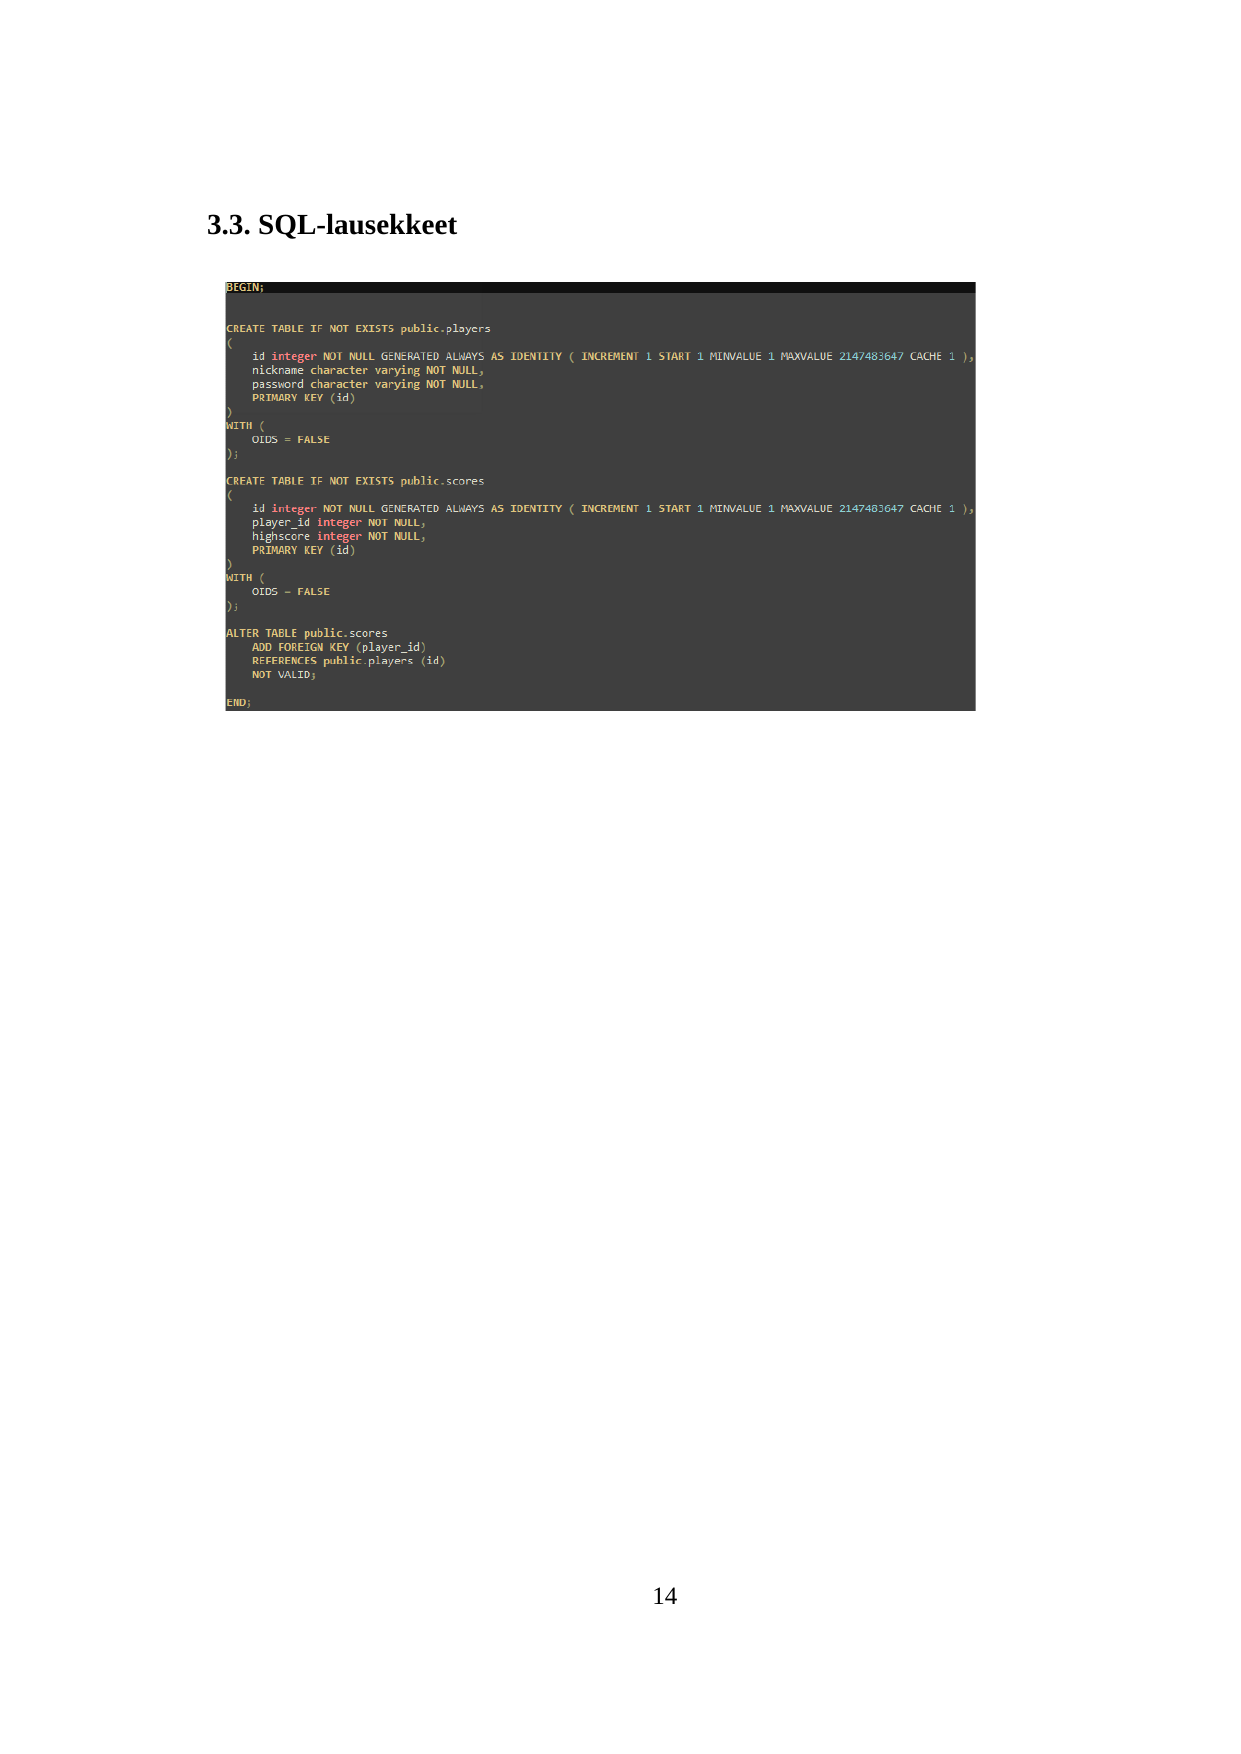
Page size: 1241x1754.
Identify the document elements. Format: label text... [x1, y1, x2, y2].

subtitle 3.3. SQL-lausekkeet [207, 207, 1122, 240]
